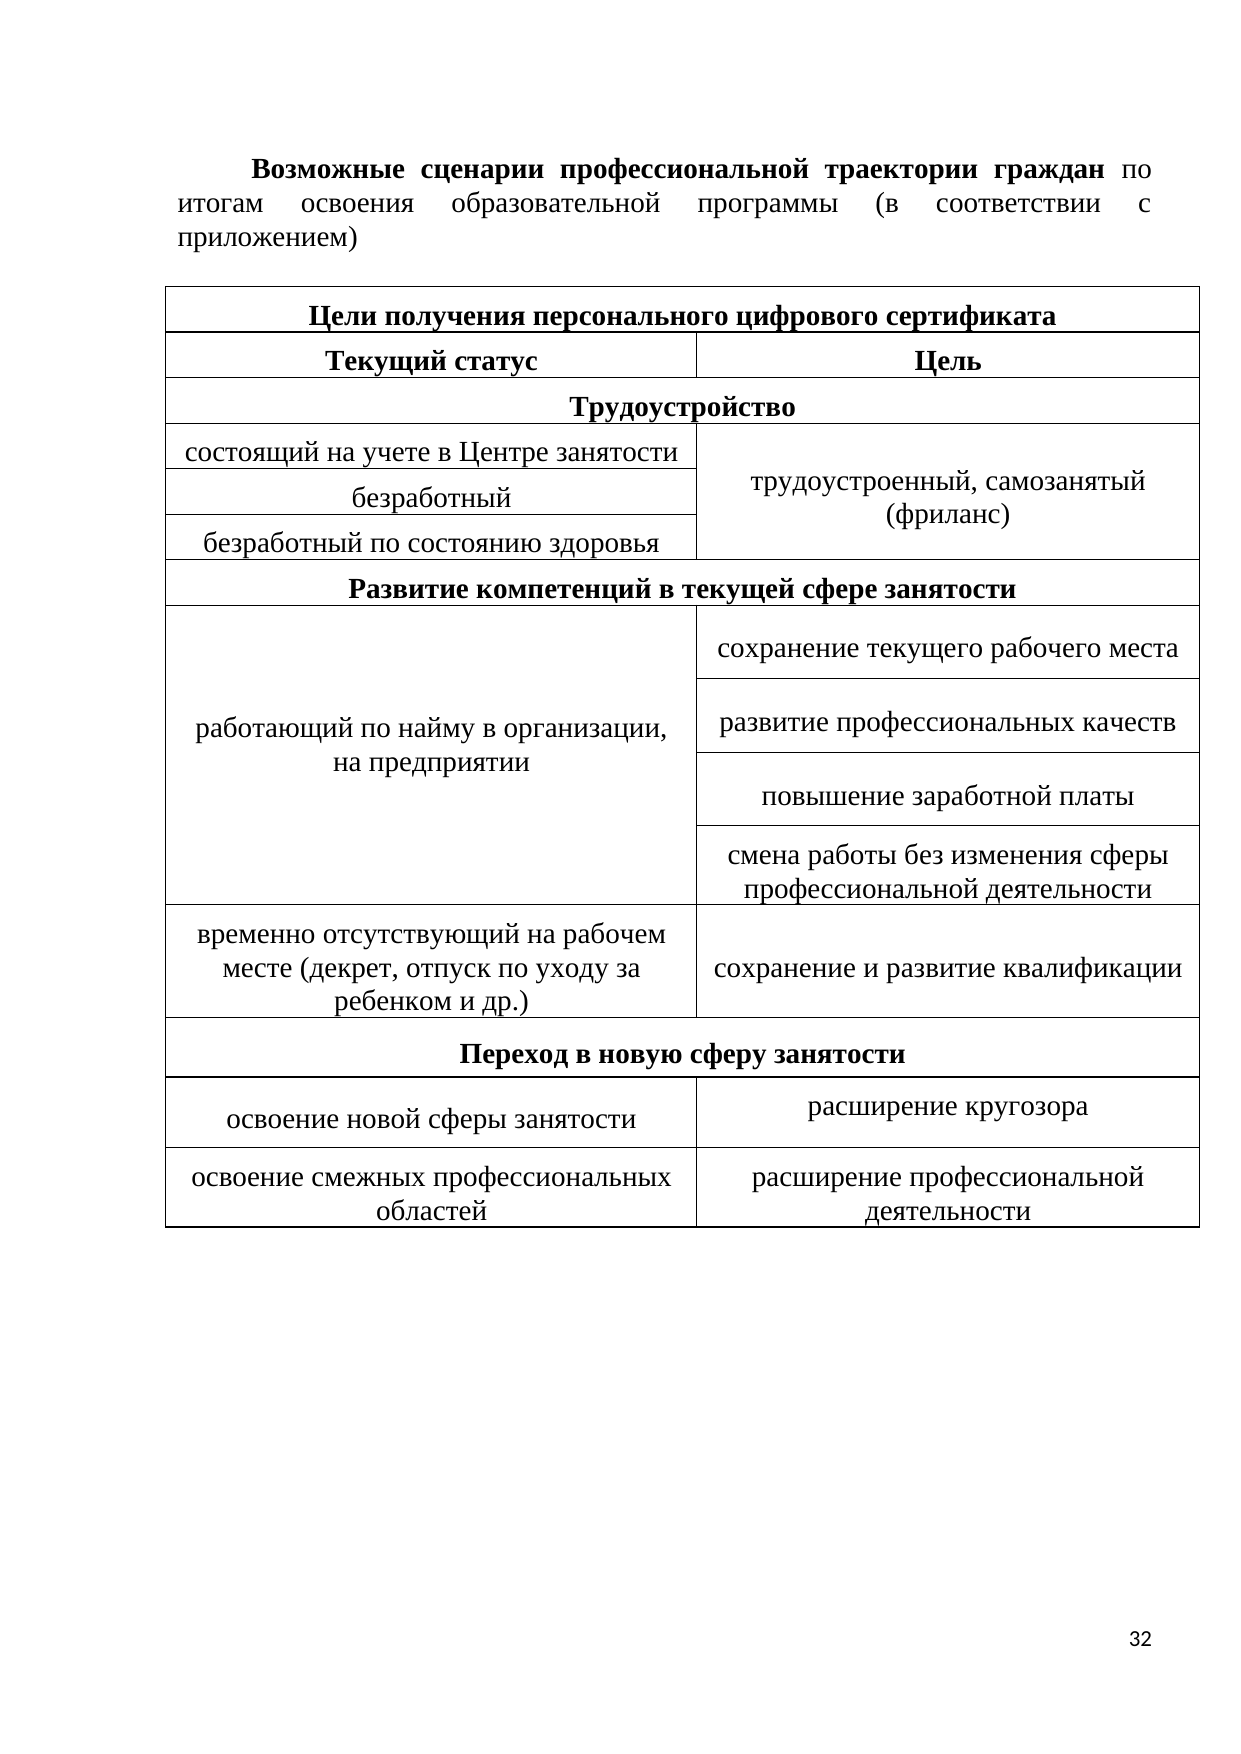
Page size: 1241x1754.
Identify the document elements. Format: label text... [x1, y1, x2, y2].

table_cell смена работы без изменения сферы профессиональной деятельности [697, 826, 1199, 904]
table_cell состоящий на учете в Центре занятости [166, 424, 696, 468]
table_cell Переход в новую сферу занятости [166, 1018, 1199, 1076]
table_cell развитие профессиональных качеств [697, 679, 1199, 752]
table_cell расширение кругозора [697, 1078, 1199, 1147]
table_cell освоение смежных профессиональных областей [166, 1148, 696, 1226]
list Возможные сценарии профессиональной траектории граждан по итогам освоения образовательной программы (в соответствии с приложением) [177, 152, 1152, 252]
table_cell освоение новой сферы занятости [166, 1078, 696, 1147]
table_header Цели получения персонального цифрового сертификата [166, 287, 1199, 331]
table_cell сохранение и развитие квалификации [697, 905, 1199, 1017]
table_cell безработный [166, 469, 696, 513]
table_cell расширение профессиональной деятельности [697, 1148, 1199, 1226]
table_cell временно отсутствующий на рабочем месте (декрет, отпуск по уходу за ребенком и др.) [166, 905, 696, 1017]
table_cell Текущий статус [166, 333, 696, 377]
table_cell безработный по состоянию здоровья [166, 515, 696, 559]
table_cell работающий по найму в организации, на предприятии [166, 606, 696, 904]
table_cell Цель [697, 333, 1199, 377]
table_cell трудоустроенный, самозанятый (фриланс) [697, 424, 1199, 559]
table_cell повышение заработной платы [697, 753, 1199, 825]
table_cell Развитие компетенций в текущей сфере занятости [166, 560, 1199, 604]
table_cell Трудоустройство [166, 378, 1199, 422]
table_cell сохранение текущего рабочего места [697, 606, 1199, 678]
